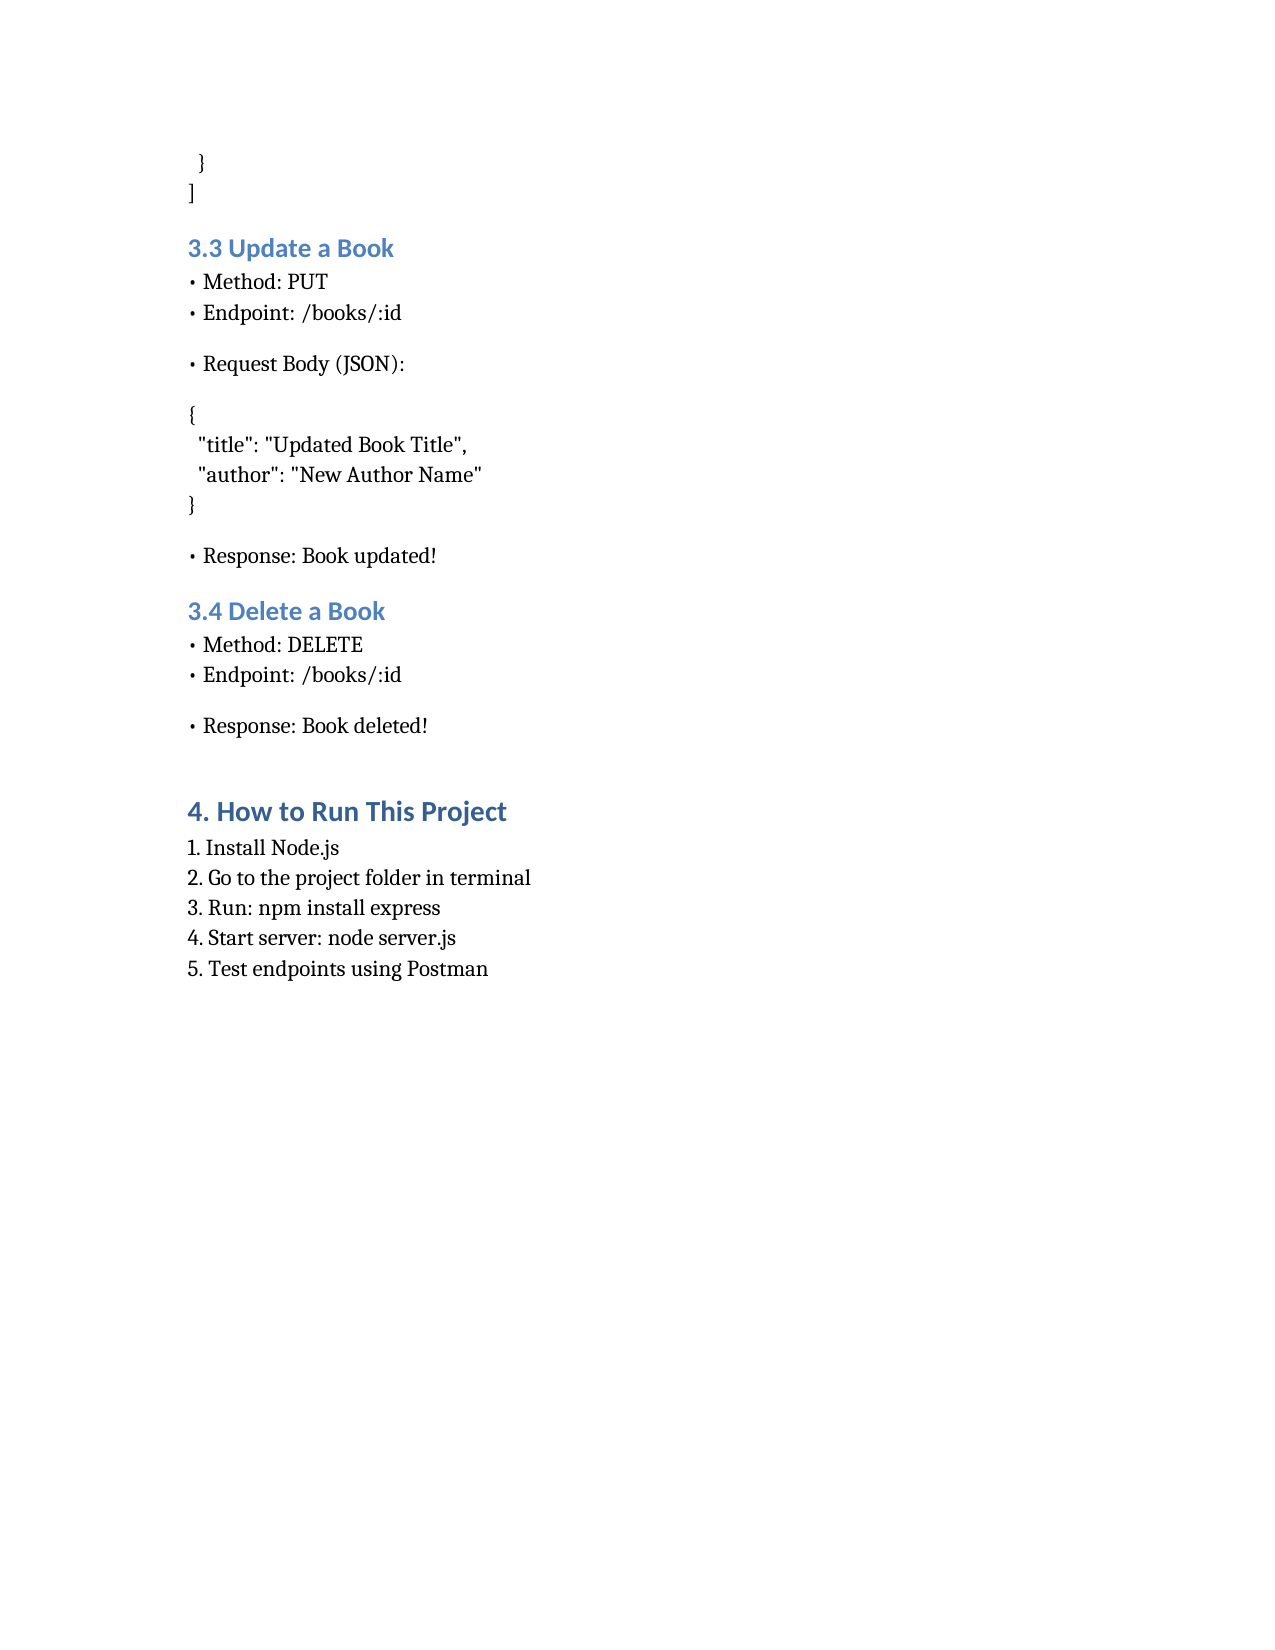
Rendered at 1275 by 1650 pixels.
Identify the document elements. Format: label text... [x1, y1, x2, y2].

text • Method: DELETE • Endpoint: /books/:id [187, 632, 1087, 689]
text • Response: Book updated! [187, 543, 1087, 569]
subtitle 3.3 Update a Book [187, 231, 1087, 264]
text • Response: Book deleted! [187, 713, 1087, 740]
text • Request Body (JSON): [187, 350, 1087, 377]
subtitle 3.4 Delete a Book [187, 594, 1087, 627]
text 1. Install Node.js 2. Go to the project folder in terminal 3. Run: npm install express 4. Start server: node server.js 5. Test endpoints using Postman [187, 834, 1087, 982]
text • Method: PUT • Endpoint: /books/:id [187, 269, 1087, 326]
text { "title": "Updated Book Title", "author": "New Author Name" } [187, 401, 1087, 518]
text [187, 150, 1087, 207]
subtitle 4. How to Run This Project [187, 793, 1087, 829]
